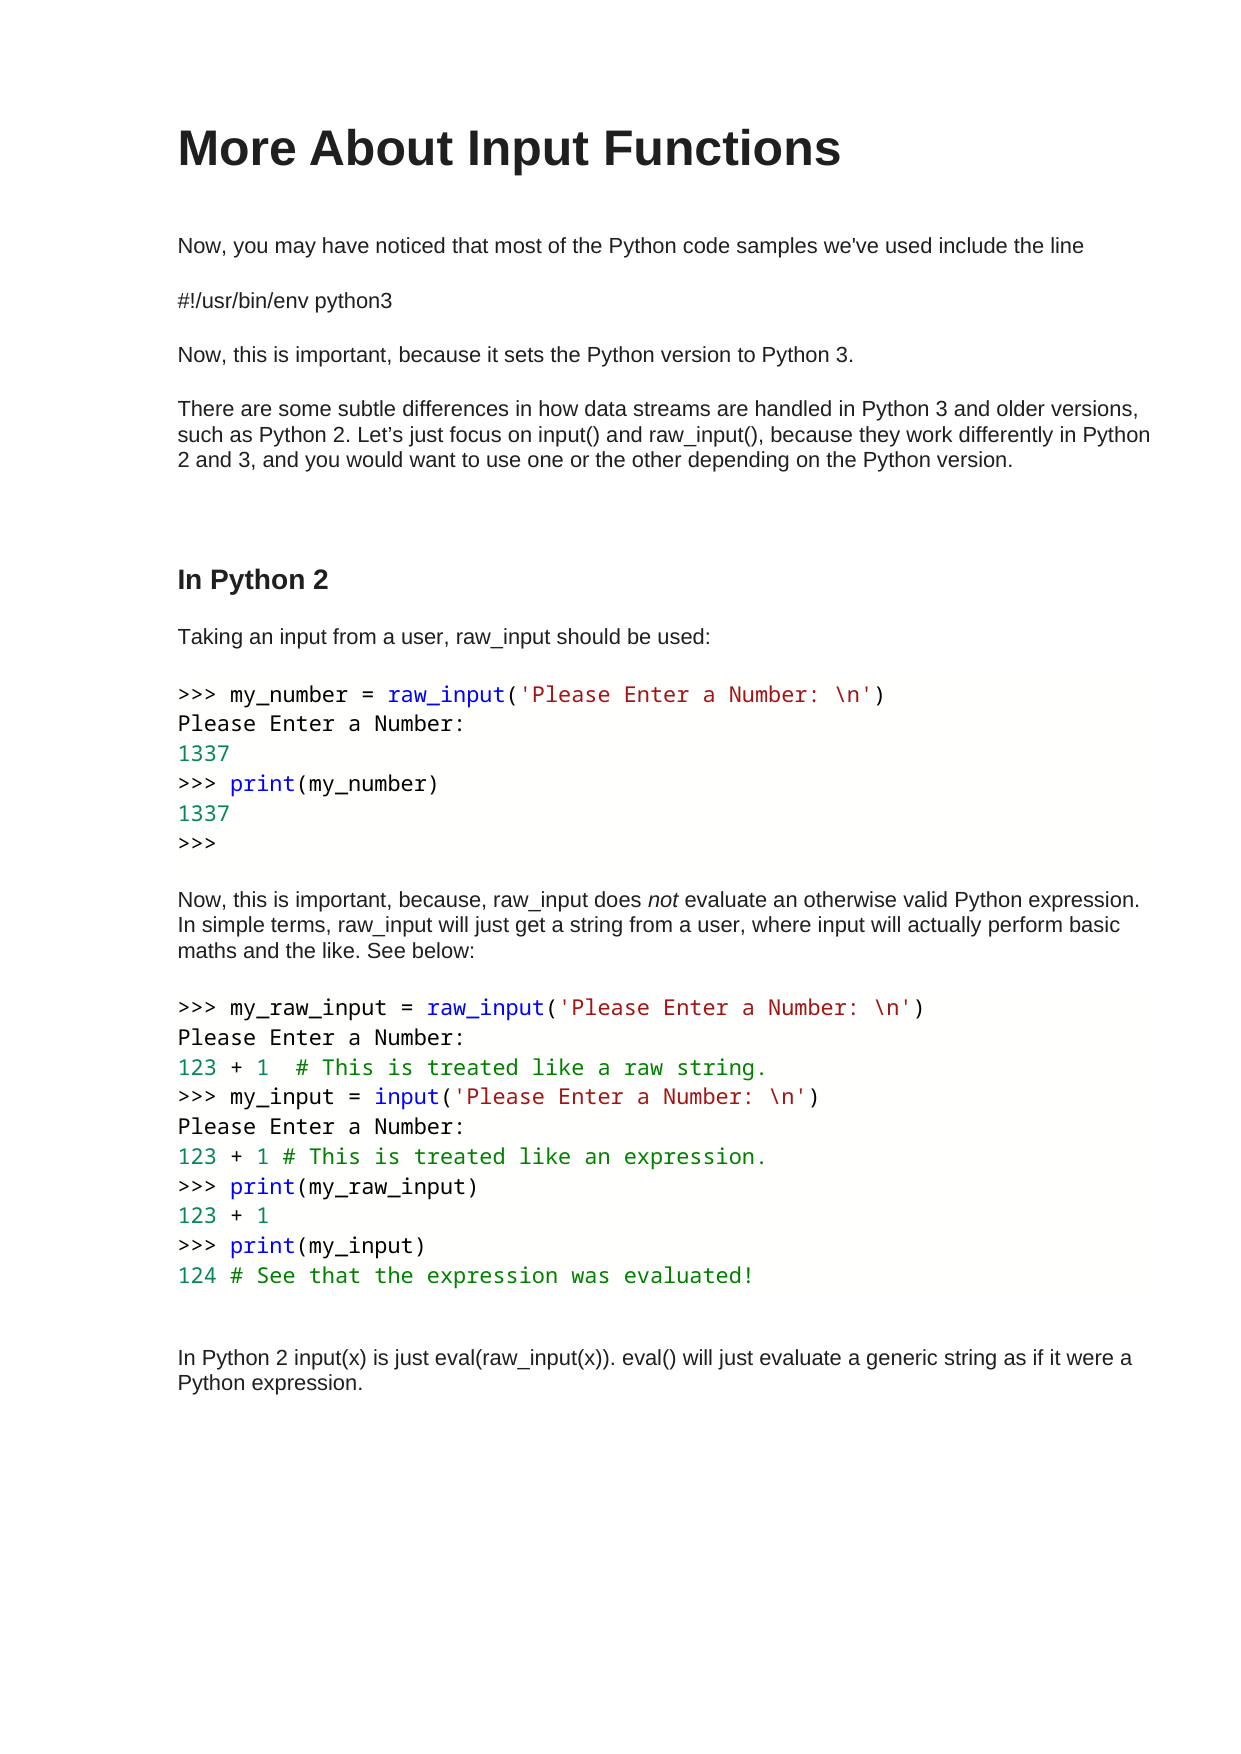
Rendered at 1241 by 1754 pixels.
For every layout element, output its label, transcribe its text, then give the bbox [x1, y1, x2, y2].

text Now, this is important, because, raw_input does not evaluate an otherwise valid Python expression. In simple terms, raw_input will just get a string from a user, where input will actually perform basic maths and the like. See below: [177, 887, 1152, 963]
text There are some subtle differences in how data streams are handled in Python 3 and older versions, such as Python 2. Let’s just focus on input() and raw_input(), because they work differently in Python 2 and 3, and you would want to use one or the other depending on the Python version. [177, 396, 1152, 472]
text Now, you may have noticed that most of the Python code samples we've used include the line [177, 233, 1152, 258]
text >>> print(my_input) [177, 1230, 1152, 1260]
text 1337 [177, 798, 1152, 827]
text 123 + 1 # This is treated like an expression. [177, 1141, 1152, 1171]
text 123 + 1 # This is treated like a raw string. [177, 1051, 1152, 1081]
text Please Enter a Number: [177, 1111, 1152, 1141]
text 1337 [177, 738, 1152, 768]
text Now, this is important, because it sets the Python version to Python 3. [177, 342, 1152, 367]
text >>> my_input = input('Please Enter a Number: \n') [177, 1081, 1152, 1111]
text Please Enter a Number: [177, 708, 1152, 738]
text More About Input Functions [177, 118, 1152, 176]
text 123 + 1 [177, 1200, 1152, 1230]
text In Python 2 input(x) is just eval(raw_input(x)). eval() will just evaluate a generic string as if it were a Python expression. [177, 1344, 1152, 1395]
text 124 # See that the expression was evaluated! [177, 1260, 1152, 1290]
text >>> print(my_number) [177, 768, 1152, 798]
text >>> my_number = raw_input('Please Enter a Number: \n') [177, 678, 1152, 708]
text Taking an input from a user, raw_input should be used: [177, 624, 1152, 649]
text Please Enter a Number: [177, 1022, 1152, 1051]
text In Python 2 [177, 563, 1152, 595]
text >>> my_raw_input = raw_input('Please Enter a Number: \n') [177, 992, 1152, 1022]
text >>> [177, 827, 1152, 857]
text #!/usr/bin/env python3 [177, 287, 1152, 313]
text >>> print(my_raw_input) [177, 1171, 1152, 1200]
